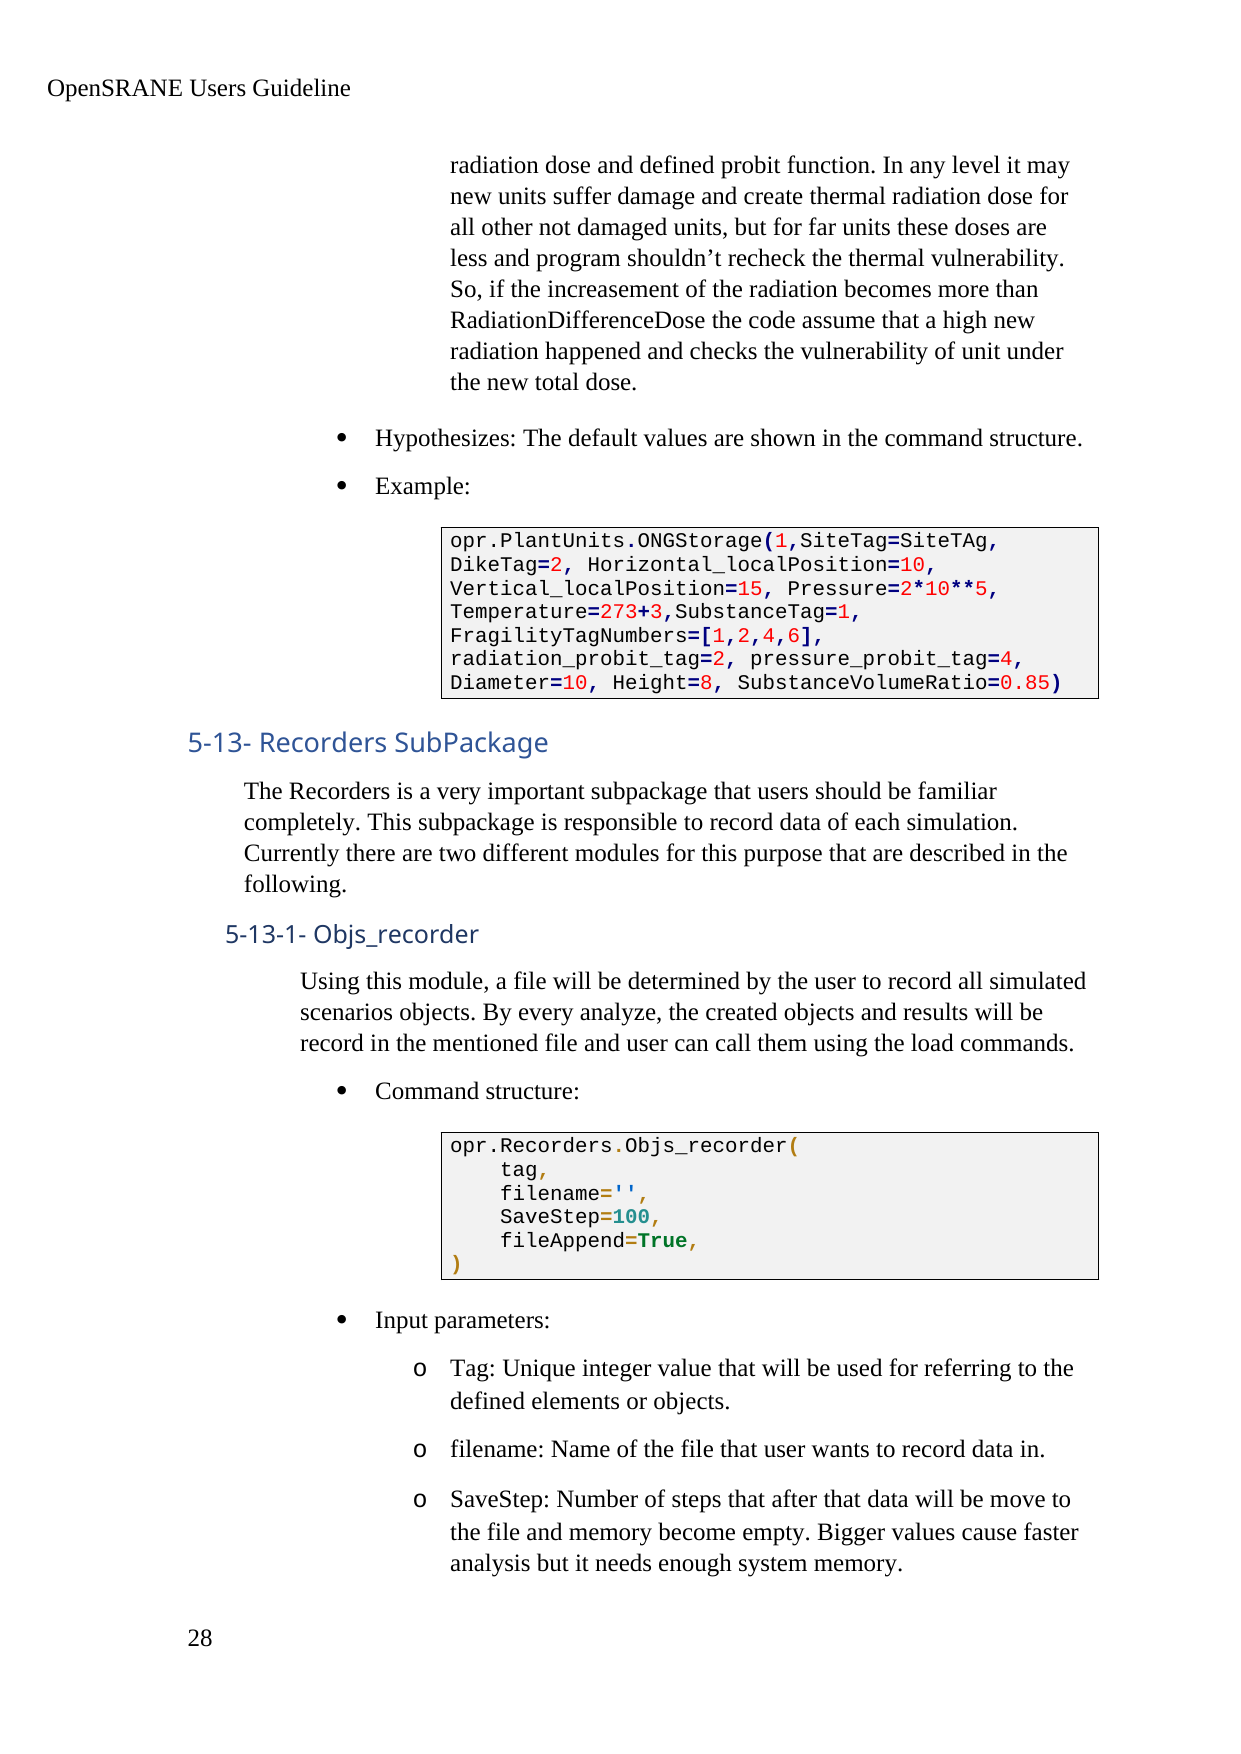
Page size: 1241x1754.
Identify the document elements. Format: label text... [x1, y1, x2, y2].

list Example: [337, 471, 1090, 500]
text fileAppend=True, [442, 1227, 1098, 1250]
list SaveStep: Number of steps that after that data will be move to the file and memory become empty. Bigger values cause faster analysis but it needs enough system memory. [412, 1484, 1090, 1577]
text Using this module, a file will be determined by the user to record all simulated scenarios objects. By every analyze, the created objects and results will be record in the mentioned file and user can call them using the load commands. [300, 966, 1090, 1057]
list Hypothesizes: The default values are shown in the command structure. [337, 423, 1090, 452]
text ) [442, 1250, 1098, 1279]
text DikeTag=2, Horizontal_localPosition=10, Vertical_localPosition=15, Pressure=2*10**5, Temperature=273+3,SubstanceTag=1, [442, 551, 1098, 622]
text tag, [442, 1156, 1098, 1179]
subtitle Objs_recorder [225, 917, 1090, 951]
subtitle Recorders SubPackage [187, 724, 1090, 761]
text Diameter=10, Height=8, SubstanceVolumeRatio=0.85) [442, 669, 1098, 698]
list Command structure: [337, 1076, 1090, 1105]
text opr.Recorders.Objs_recorder( [442, 1133, 1098, 1156]
list Tag: Unique integer value that will be used for referring to the defined elements or objects. [412, 1353, 1090, 1415]
text SaveStep=100, [442, 1203, 1098, 1227]
text The Recorders is a very important subpackage that users should be familiar completely. This subpackage is responsible to record data of each simulation. Currently there are two different modules for this purpose that are described in the following. [244, 776, 1090, 898]
list Input parameters: [337, 1305, 1090, 1334]
text radiation_probit_tag=2, pressure_probit_tag=4, [442, 645, 1098, 669]
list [412, 150, 1090, 396]
list filename: Name of the file that user wants to record data in. [412, 1434, 1090, 1464]
text FragilityTagNumbers=[1,2,4,6], [442, 622, 1098, 645]
text opr.PlantUnits.ONGStorage(1,SiteTag=SiteTAg, [442, 528, 1098, 551]
text filename='', [442, 1179, 1098, 1203]
